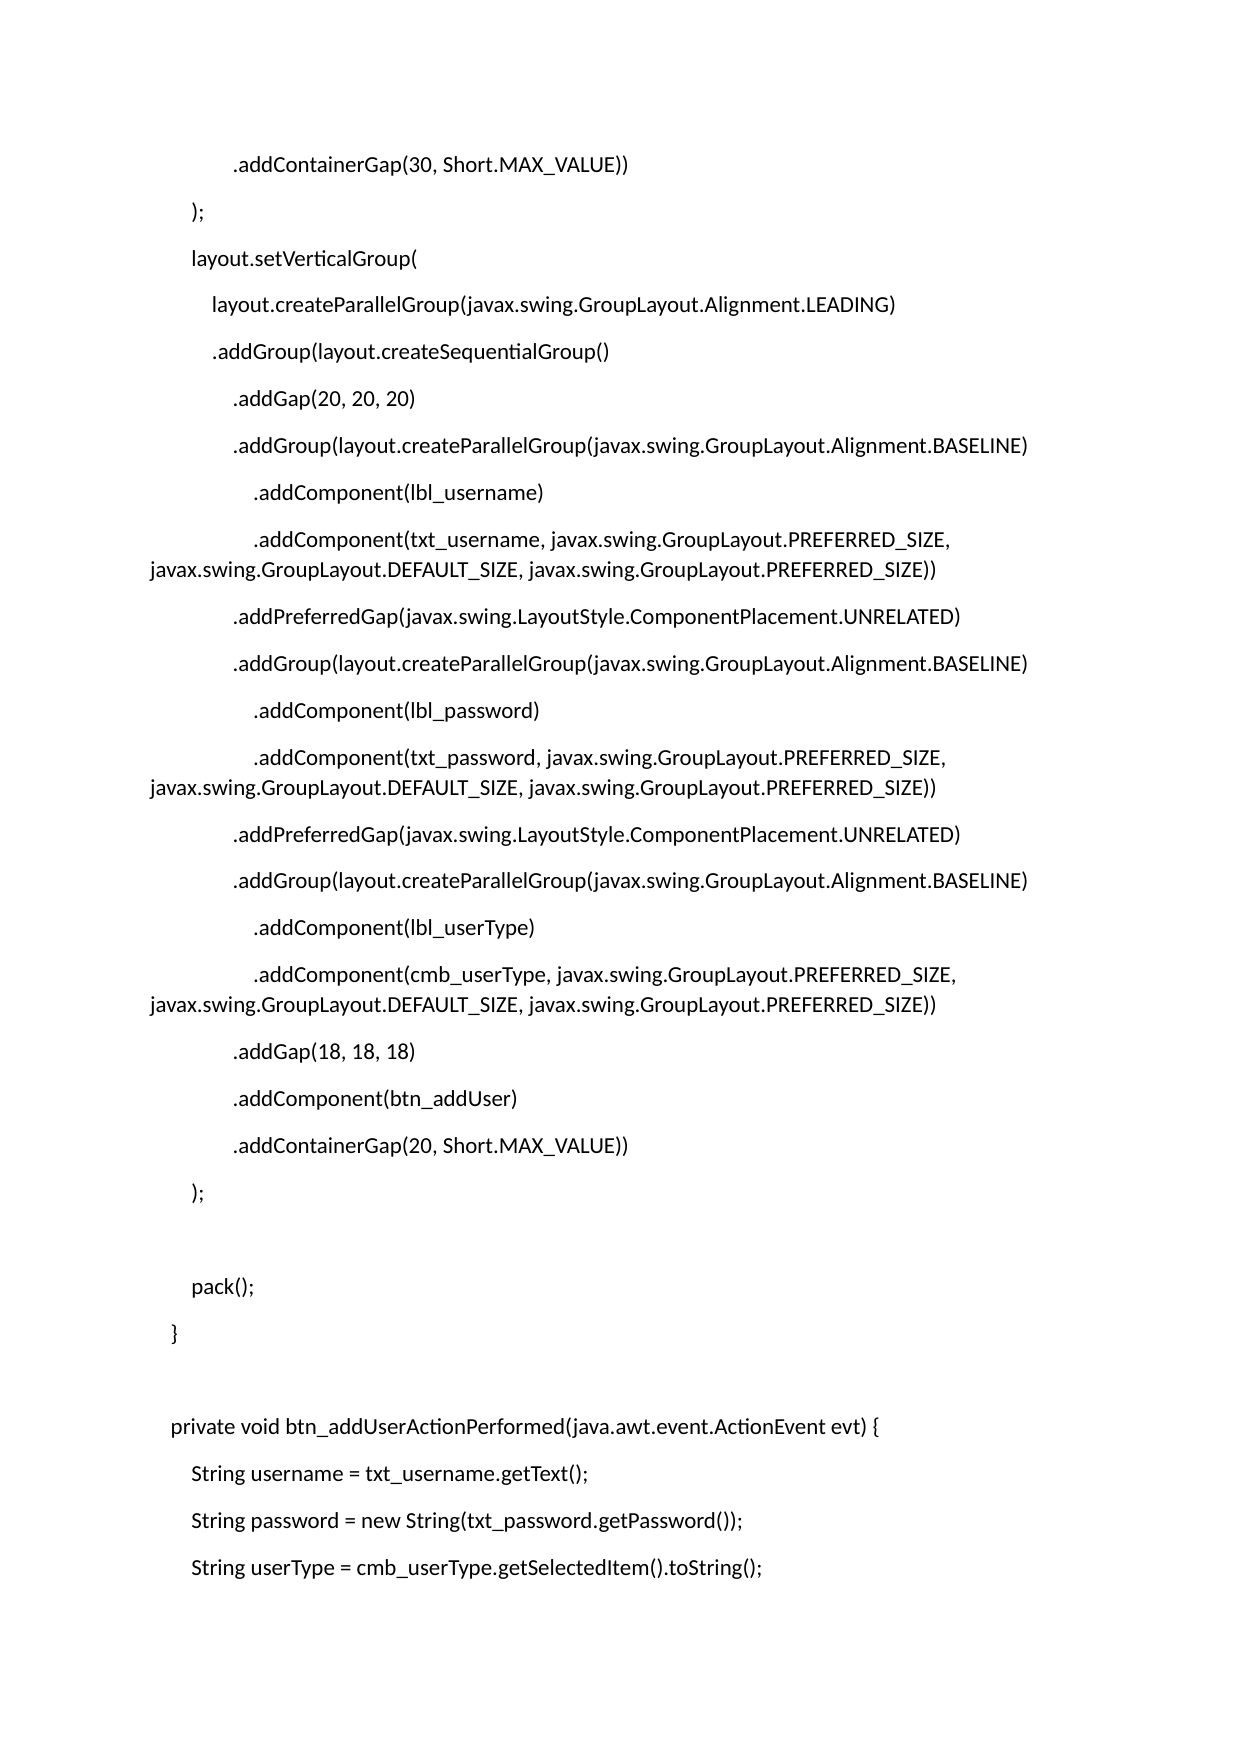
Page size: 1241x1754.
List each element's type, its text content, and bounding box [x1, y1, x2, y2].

text layout.createParallelGroup(javax.swing.GroupLayout.Alignment.LEADING) [150, 291, 1090, 319]
text String password = new String(txt_password.getPassword()); [150, 1506, 1090, 1534]
text .addGroup(layout.createParallelGroup(javax.swing.GroupLayout.Alignment.BASELINE) [150, 867, 1090, 895]
text String username = txt_username.getText(); [150, 1459, 1090, 1487]
text .addContainerGap(20, Short.MAX_VALUE)) [150, 1131, 1090, 1159]
text .addContainerGap(30, Short.MAX_VALUE)) [150, 150, 1090, 178]
text .addPreferredGap(javax.swing.LayoutStyle.ComponentPlacement.UNRELATED) [150, 820, 1090, 848]
text .addComponent(txt_username, javax.swing.GroupLayout.PREFERRED_SIZE, javax.swing.GroupLayout.DEFAULT_SIZE, javax.swing.GroupLayout.PREFERRED_SIZE)) [150, 525, 1090, 583]
text ); [150, 197, 1090, 225]
text .addComponent(lbl_username) [150, 478, 1090, 506]
text .addGap(18, 18, 18) [150, 1037, 1090, 1066]
text .addPreferredGap(javax.swing.LayoutStyle.ComponentPlacement.UNRELATED) [150, 602, 1090, 630]
text .addGroup(layout.createSequentialGroup() [150, 337, 1090, 366]
text .addGroup(layout.createParallelGroup(javax.swing.GroupLayout.Alignment.BASELINE) [150, 431, 1090, 459]
text .addComponent(cmb_userType, javax.swing.GroupLayout.PREFERRED_SIZE, javax.swing.GroupLayout.DEFAULT_SIZE, javax.swing.GroupLayout.PREFERRED_SIZE)) [150, 960, 1090, 1019]
text pack(); [150, 1272, 1090, 1300]
text .addComponent(btn_addUser) [150, 1084, 1090, 1112]
text .addComponent(lbl_password) [150, 696, 1090, 724]
text layout.setVerticalGroup( [150, 244, 1090, 272]
text .addComponent(txt_password, javax.swing.GroupLayout.PREFERRED_SIZE, javax.swing.GroupLayout.DEFAULT_SIZE, javax.swing.GroupLayout.PREFERRED_SIZE)) [150, 743, 1090, 801]
text private void btn_addUserActionPerformed(java.awt.event.ActionEvent evt) { [150, 1412, 1090, 1441]
text ); [150, 1178, 1090, 1206]
text String userType = cmb_userType.getSelectedItem().toString(); [150, 1553, 1090, 1581]
text .addComponent(lbl_userType) [150, 913, 1090, 942]
text .addGap(20, 20, 20) [150, 384, 1090, 412]
text } [150, 1319, 1090, 1347]
text .addGroup(layout.createParallelGroup(javax.swing.GroupLayout.Alignment.BASELINE) [150, 649, 1090, 677]
